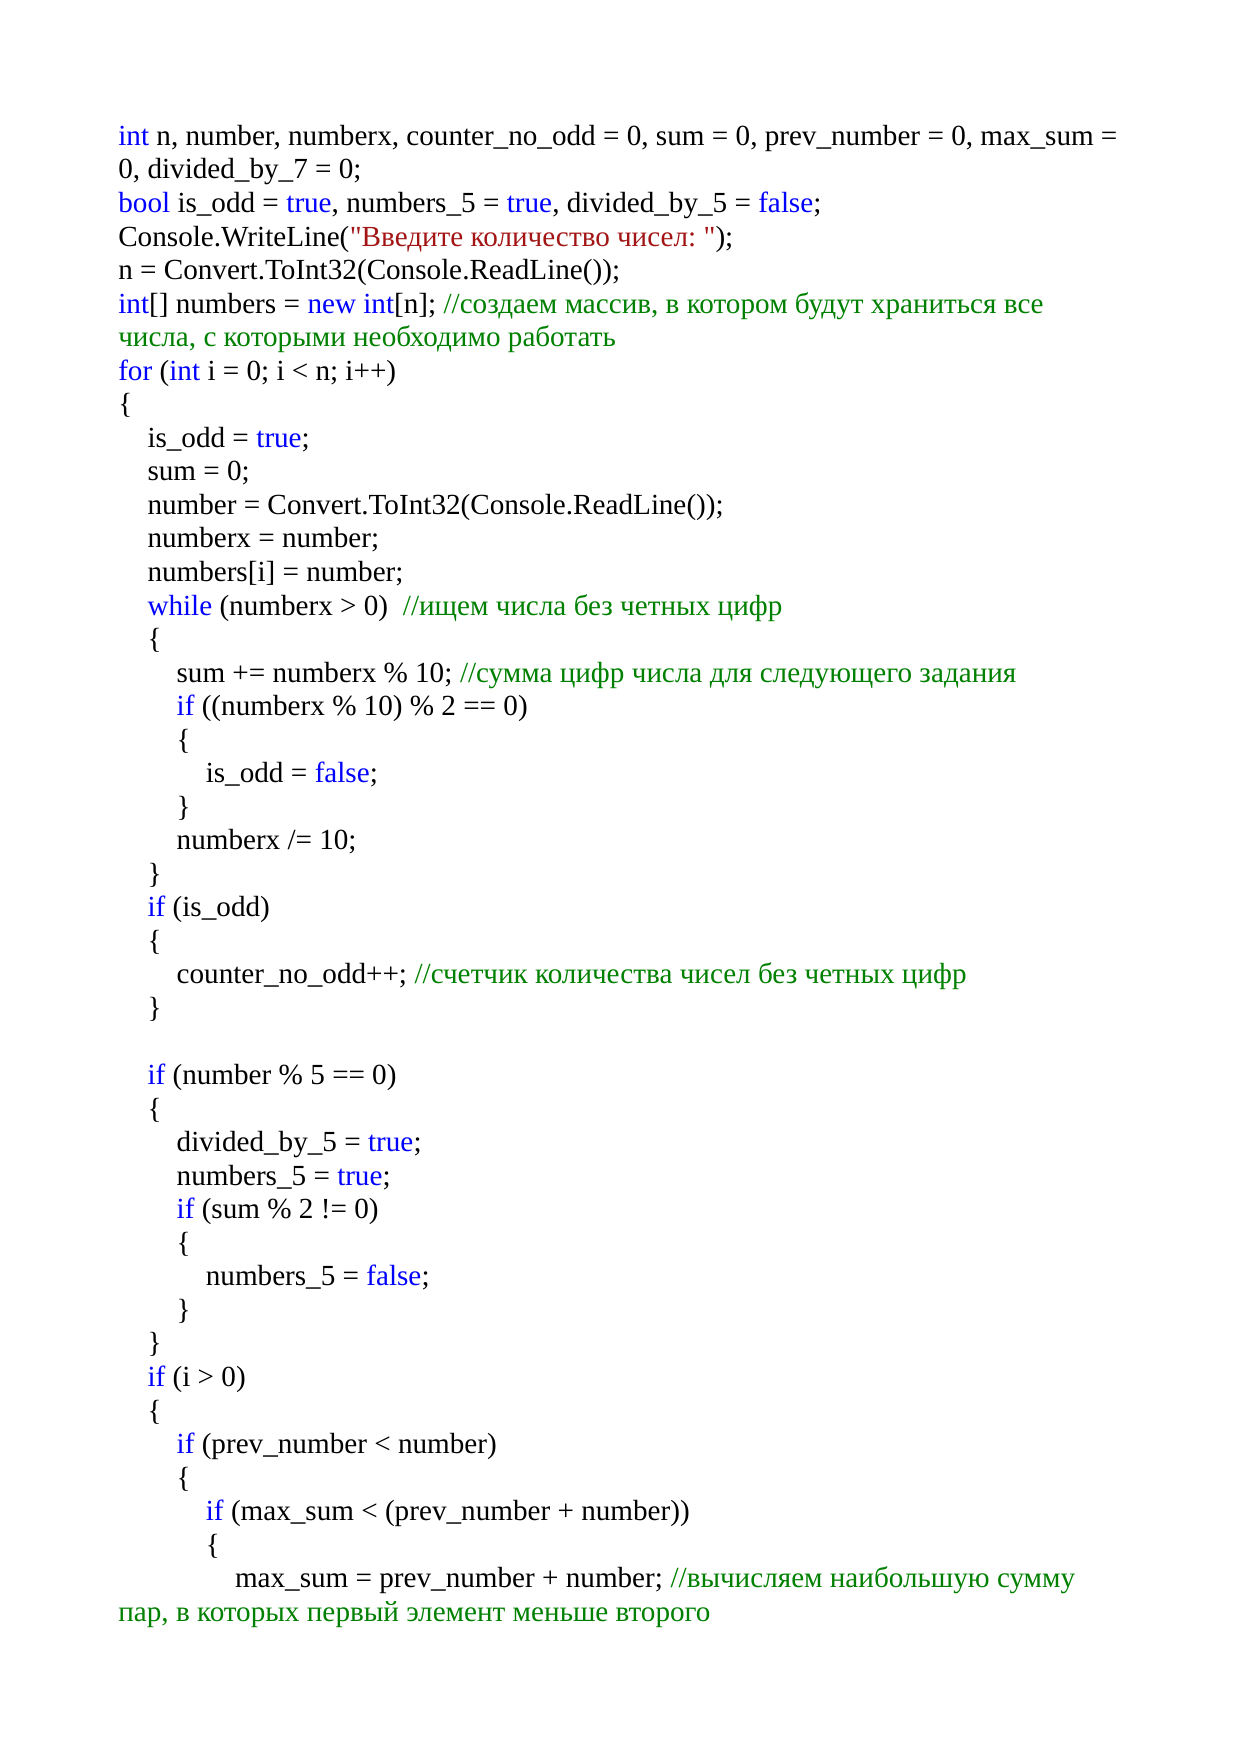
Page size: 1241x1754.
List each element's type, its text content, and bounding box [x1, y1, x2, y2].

text { [118, 1527, 1122, 1560]
text if (prev_number < number) [118, 1426, 1122, 1460]
text } [118, 990, 1122, 1024]
text for (int i = 0; i < n; i++) [118, 353, 1122, 386]
text int[] numbers = new int[n]; //создаем массив, в котором будут храниться все числа, с которыми необходимо работать [118, 286, 1122, 353]
text numbers_5 = true; [118, 1158, 1122, 1191]
text numbers_5 = false; [118, 1258, 1122, 1292]
text if ((numberx % 10) % 2 == 0) [118, 688, 1122, 722]
text if (sum % 2 != 0) [118, 1191, 1122, 1225]
text } [118, 789, 1122, 822]
text { [118, 386, 1122, 420]
text if (max_sum < (prev_number + number)) [118, 1493, 1122, 1527]
text { [118, 1460, 1122, 1493]
text n = Convert.ToInt32(Console.ReadLine()); [118, 252, 1122, 286]
text bool is_odd = true, numbers_5 = true, divided_by_5 = false; [118, 185, 1122, 219]
text { [118, 722, 1122, 755]
text { [118, 923, 1122, 957]
text sum = 0; [118, 453, 1122, 487]
text if (number % 5 == 0) [118, 1057, 1122, 1091]
text { [118, 1091, 1122, 1124]
text number = Convert.ToInt32(Console.ReadLine()); [118, 487, 1122, 521]
text Console.WriteLine("Введите количество чисел: "); [118, 219, 1122, 252]
text { [118, 1393, 1122, 1426]
text { [118, 1225, 1122, 1258]
text } [118, 856, 1122, 889]
text while (numberx > 0) //ищем числа без четных цифр [118, 588, 1122, 621]
text if (is_odd) [118, 889, 1122, 923]
text { [118, 621, 1122, 655]
text if (i > 0) [118, 1359, 1122, 1393]
text is_odd = true; [118, 420, 1122, 453]
text int n, number, numberx, counter_no_odd = 0, sum = 0, prev_number = 0, max_sum = 0, divided_by_7 = 0; [118, 118, 1122, 185]
text max_sum = prev_number + number; //вычисляем наибольшую сумму пар, в которых первый элемент меньше второго [118, 1560, 1122, 1627]
text numberx /= 10; [118, 822, 1122, 856]
text counter_no_odd++; //счетчик количества чисел без четных цифр [118, 957, 1122, 990]
text } [118, 1292, 1122, 1326]
text } [118, 1326, 1122, 1359]
text sum += numberx % 10; //сумма цифр числа для следующего задания [118, 655, 1122, 688]
text divided_by_5 = true; [118, 1124, 1122, 1158]
text numberx = number; [118, 521, 1122, 554]
text numbers[i] = number; [118, 554, 1122, 588]
text is_odd = false; [118, 755, 1122, 789]
